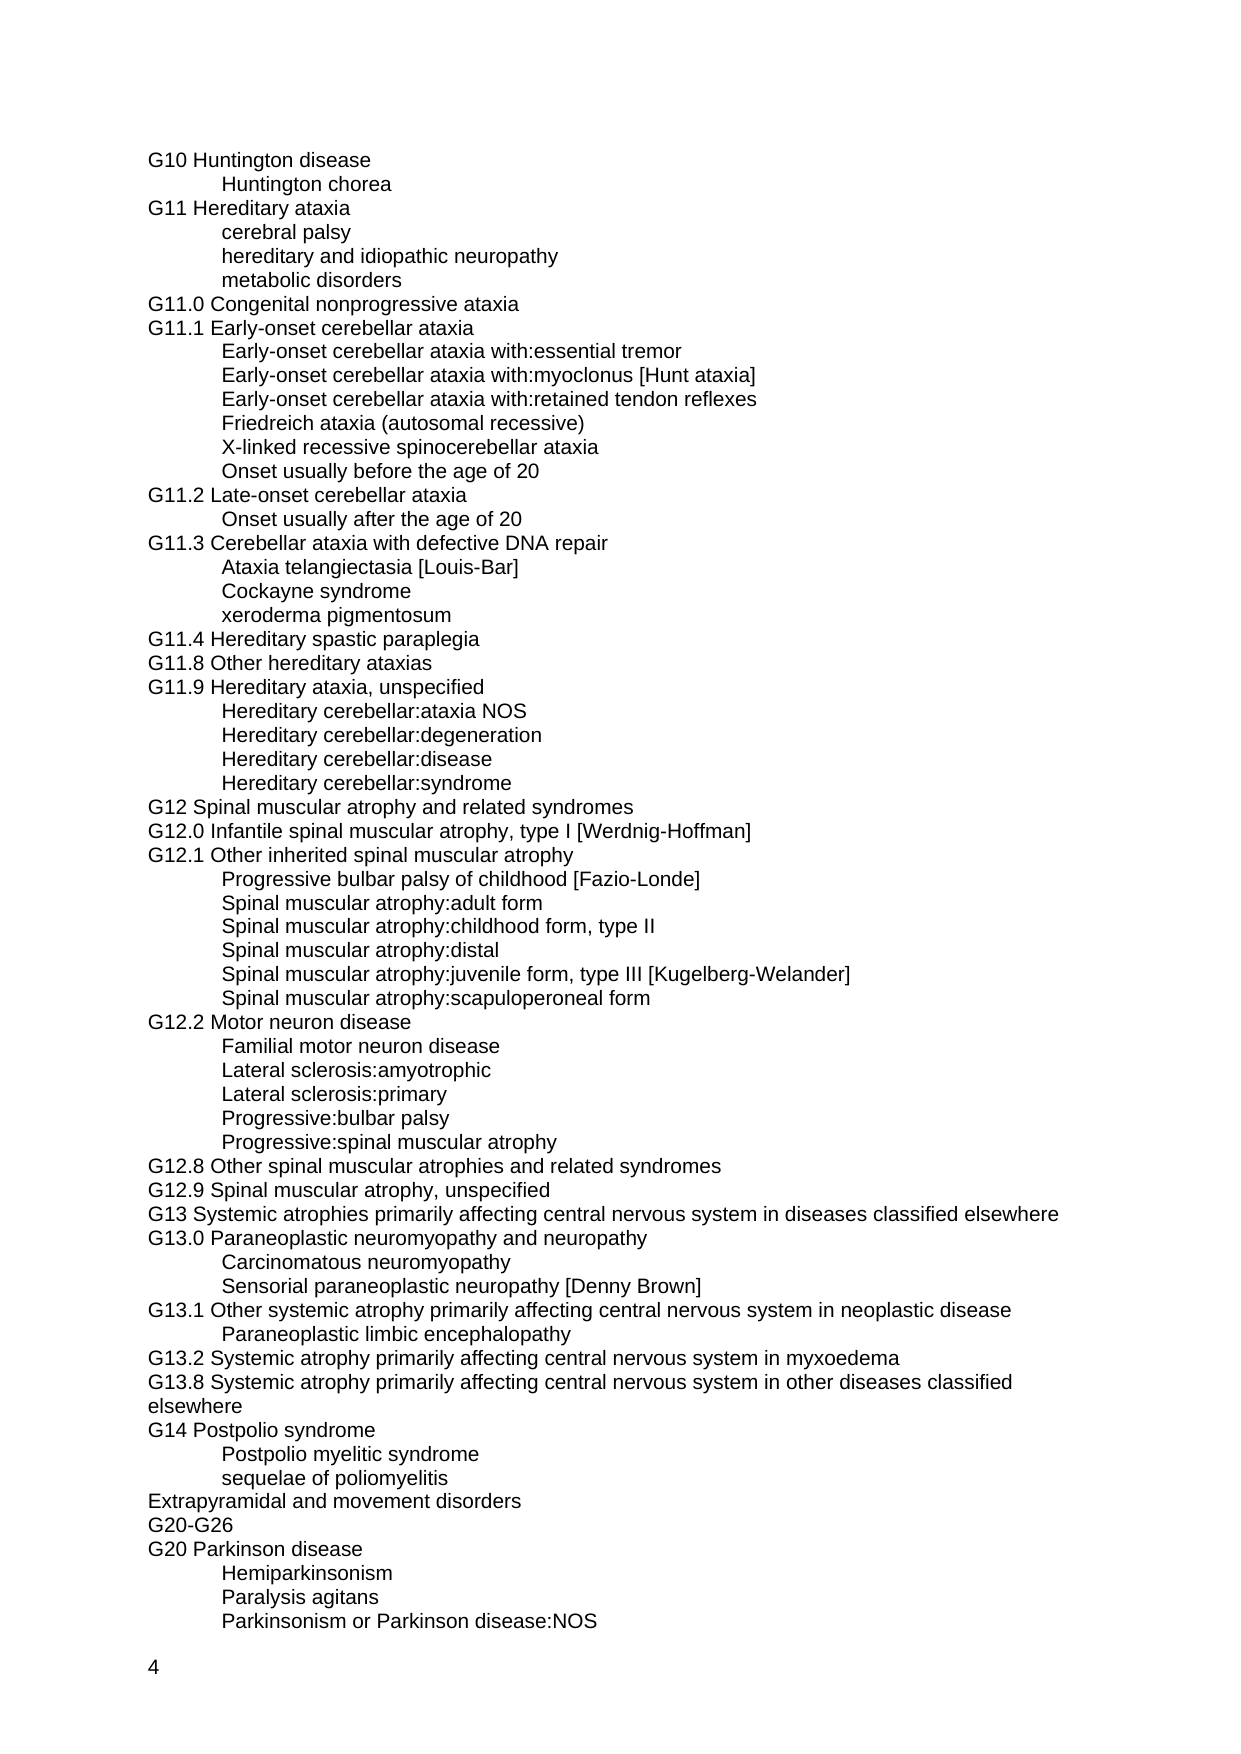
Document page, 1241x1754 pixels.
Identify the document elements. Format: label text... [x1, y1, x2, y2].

text G13.0 Paraneoplastic neuromyopathy and neuropathy [148, 1226, 1092, 1250]
text Spinal muscular atrophy:distal [148, 938, 1092, 962]
text Spinal muscular atrophy:childhood form, type II [148, 914, 1092, 938]
text G12.0 Infantile spinal muscular atrophy, type I [Werdnig-Hoffman] [148, 818, 1092, 842]
text Progressive:spinal muscular atrophy [148, 1130, 1092, 1154]
text G12.2 Motor neuron disease [148, 1010, 1092, 1034]
text G11.4 Hereditary spastic paraplegia [148, 627, 1092, 651]
text Onset usually before the age of 20 [148, 459, 1092, 483]
text cerebral palsy [148, 219, 1092, 243]
text G11.3 Cerebellar ataxia with defective DNA repair [148, 531, 1092, 555]
text Hereditary cerebellar:disease [148, 747, 1092, 771]
text xeroderma pigmentosum [148, 603, 1092, 627]
text Paraneoplastic limbic encephalopathy [148, 1322, 1092, 1346]
text Sensorial paraneoplastic neuropathy [Denny Brown] [148, 1274, 1092, 1298]
text G11 Hereditary ataxia [148, 196, 1092, 219]
text Spinal muscular atrophy:juvenile form, type III [Kugelberg-Welander] [148, 962, 1092, 986]
text G14 Postpolio syndrome [148, 1417, 1092, 1441]
text G10 Huntington disease [148, 148, 1092, 172]
text Ataxia telangiectasia [Louis-Bar] [148, 555, 1092, 579]
text X-linked recessive spinocerebellar ataxia [148, 435, 1092, 459]
text Early-onset cerebellar ataxia with:essential tremor [148, 339, 1092, 363]
text G11.8 Other hereditary ataxias [148, 651, 1092, 675]
text Early-onset cerebellar ataxia with:retained tendon reflexes [148, 387, 1092, 411]
text Onset usually after the age of 20 [148, 507, 1092, 531]
text G11.2 Late-onset cerebellar ataxia [148, 483, 1092, 507]
text Cockayne syndrome [148, 579, 1092, 603]
text Progressive:bulbar palsy [148, 1106, 1092, 1130]
text Early-onset cerebellar ataxia with:myoclonus [Hunt ataxia] [148, 363, 1092, 387]
text G13.2 Systemic atrophy primarily affecting central nervous system in myxoedema [148, 1346, 1092, 1369]
text G11.0 Congenital nonprogressive ataxia [148, 291, 1092, 315]
text metabolic disorders [148, 267, 1092, 291]
text G13 Systemic atrophies primarily affecting central nervous system in diseases classified elsewhere [148, 1202, 1092, 1226]
text G11.9 Hereditary ataxia, unspecified [148, 675, 1092, 699]
text G20 Parkinson disease [148, 1537, 1092, 1561]
text Paralysis agitans [148, 1585, 1092, 1609]
text G12 Spinal muscular atrophy and related syndromes [148, 794, 1092, 818]
text Hereditary cerebellar:ataxia NOS [148, 699, 1092, 723]
text Hereditary cerebellar:syndrome [148, 771, 1092, 794]
text Lateral sclerosis:primary [148, 1082, 1092, 1106]
text G12.9 Spinal muscular atrophy, unspecified [148, 1178, 1092, 1202]
text Parkinsonism or Parkinson disease:NOS [148, 1609, 1092, 1633]
text G13.1 Other systemic atrophy primarily affecting central nervous system in neoplastic disease [148, 1298, 1092, 1322]
text G12.8 Other spinal muscular atrophies and related syndromes [148, 1154, 1092, 1178]
text Progressive bulbar palsy of childhood [Fazio-Londe] [148, 866, 1092, 890]
text Spinal muscular atrophy:scapuloperoneal form [148, 986, 1092, 1010]
text Hemiparkinsonism [148, 1561, 1092, 1585]
text Huntington chorea [148, 172, 1092, 196]
text Extrapyramidal and movement disorders [148, 1489, 1092, 1513]
text G11.1 Early-onset cerebellar ataxia [148, 315, 1092, 339]
text sequelae of poliomyelitis [148, 1465, 1092, 1489]
text Hereditary cerebellar:degeneration [148, 723, 1092, 747]
text G20-G26 [148, 1513, 1092, 1537]
text Lateral sclerosis:amyotrophic [148, 1058, 1092, 1082]
text Spinal muscular atrophy:adult form [148, 890, 1092, 914]
text Familial motor neuron disease [148, 1034, 1092, 1058]
text Friedreich ataxia (autosomal recessive) [148, 411, 1092, 435]
text G13.8 Systemic atrophy primarily affecting central nervous system in other diseases classified elsewhere [148, 1369, 1092, 1417]
text Postpolio myelitic syndrome [148, 1441, 1092, 1465]
text Carcinomatous neuromyopathy [148, 1250, 1092, 1274]
text G12.1 Other inherited spinal muscular atrophy [148, 842, 1092, 866]
text hereditary and idiopathic neuropathy [148, 243, 1092, 267]
